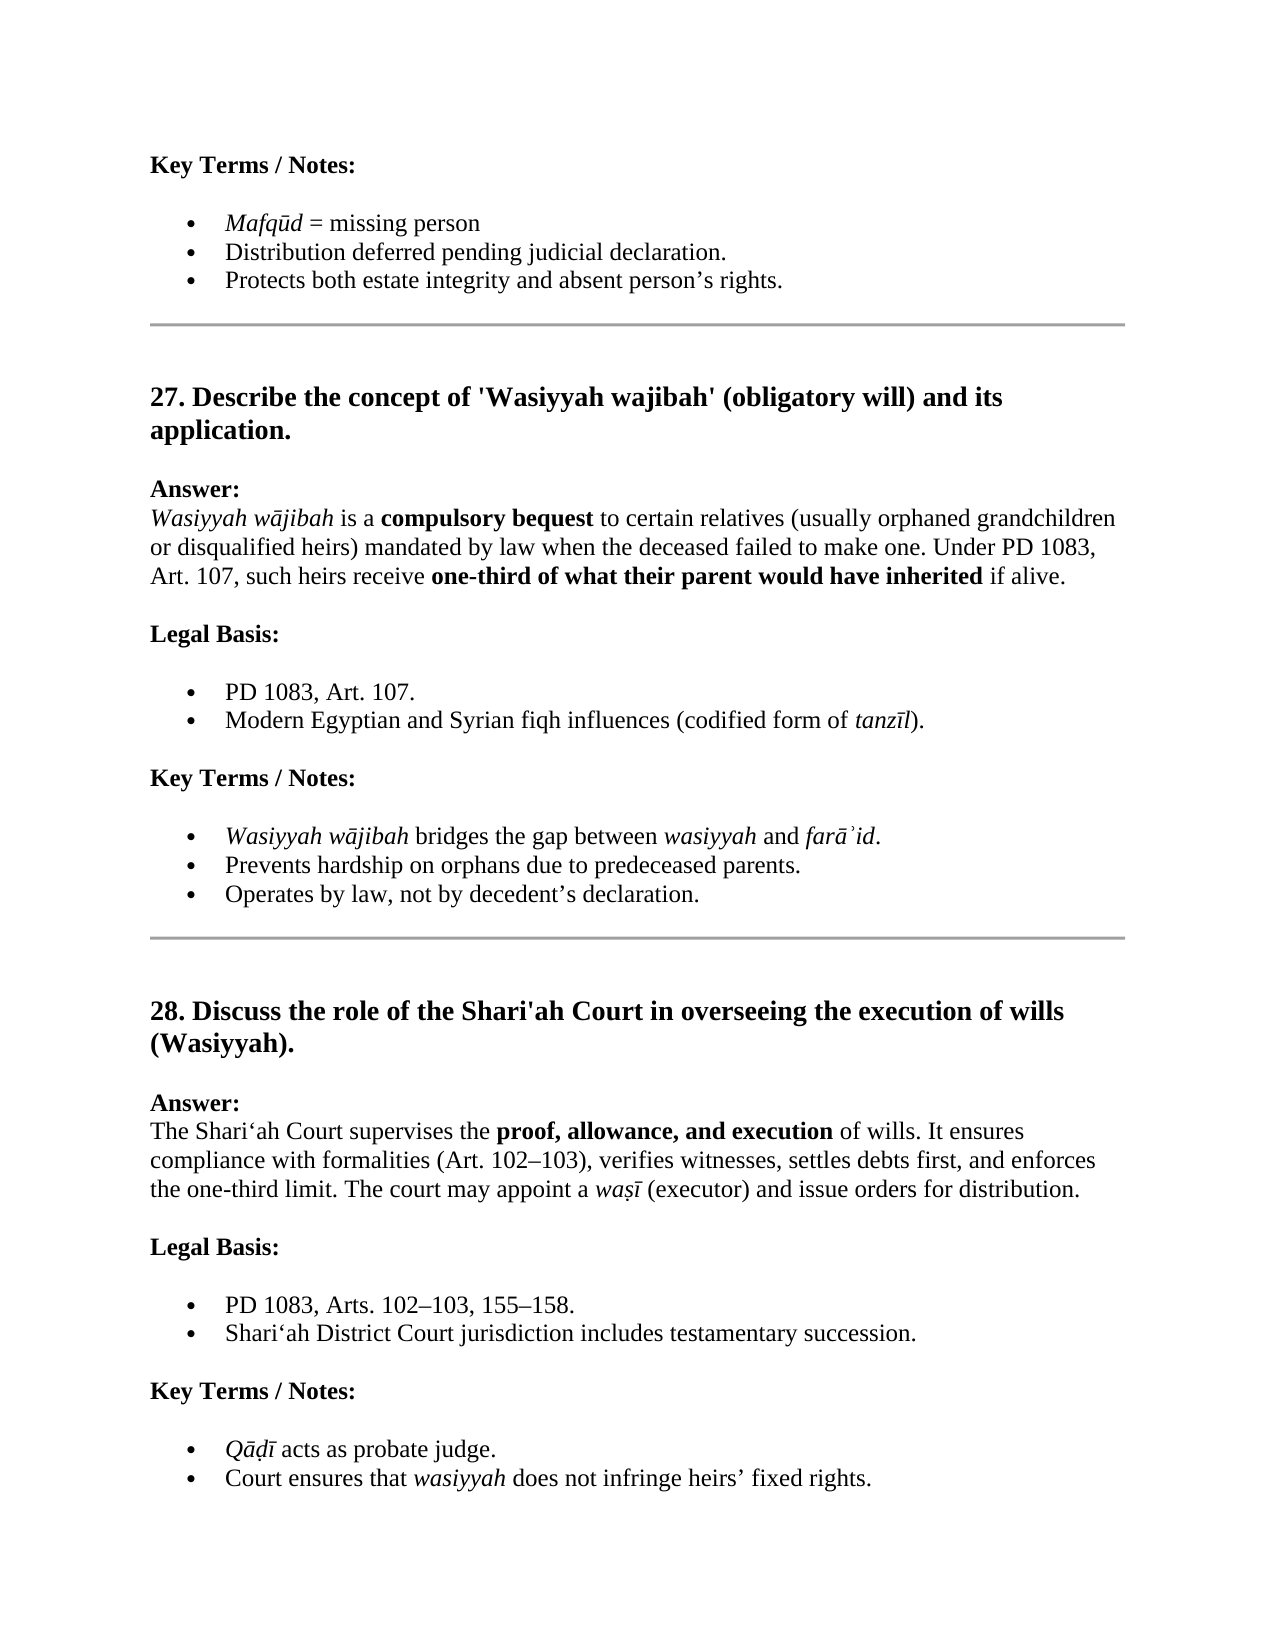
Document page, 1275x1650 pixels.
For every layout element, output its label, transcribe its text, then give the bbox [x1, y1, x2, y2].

text Key Terms / Notes: [150, 150, 1125, 179]
text Legal Basis: [150, 1232, 1125, 1261]
text 28. Discuss the role of the Shari'ah Court in overseeing the execution of wills (Wasiyyah). [150, 994, 1125, 1058]
text Legal Basis: [150, 619, 1125, 647]
list Modern Egyptian and Syrian fiqh influences (codified form of tanzīl). [187, 705, 1125, 734]
list Prevents hardship on orphans due to predeceased parents. [187, 850, 1125, 879]
list Shari‘ah District Court jurisdiction includes testamentary succession. [187, 1318, 1125, 1347]
list PD 1083, Arts. 102–103, 155–158. [187, 1290, 1125, 1318]
text Key Terms / Notes: [150, 1376, 1125, 1405]
list PD 1083, Art. 107. [187, 677, 1125, 705]
text Key Terms / Notes: [150, 763, 1125, 792]
list Protects both estate integrity and absent person’s rights. [187, 265, 1125, 294]
list Wasiyyah wājibah bridges the gap between wasiyyah and farāʾid. [187, 821, 1125, 850]
list Mafqūd = missing person [187, 208, 1125, 237]
list Court ensures that wasiyyah does not infringe heirs’ fixed rights. [187, 1463, 1125, 1492]
list Distribution deferred pending judicial declaration. [187, 237, 1125, 265]
text Answer: Wasiyyah wājibah is a compulsory bequest to certain relatives (usually orphaned grandchildren or disqualified heirs) mandated by law when the deceased failed to make one. Under PD 1083, Art. 107, such heirs receive one-third of what their parent would have inherited if alive. [150, 474, 1125, 589]
list Qāḍī acts as probate judge. [187, 1434, 1125, 1463]
text Answer: The Shari‘ah Court supervises the proof, allowance, and execution of wills. It ensures compliance with formalities (Art. 102–103), verifies witnesses, settles debts first, and enforces the one-third limit. The court may appoint a waṣī (executor) and issue orders for distribution. [150, 1088, 1125, 1203]
list Operates by law, not by decedent’s declaration. [187, 879, 1125, 907]
text 27. Describe the concept of 'Wasiyyah wajibah' (obligatory will) and its application. [150, 381, 1125, 445]
